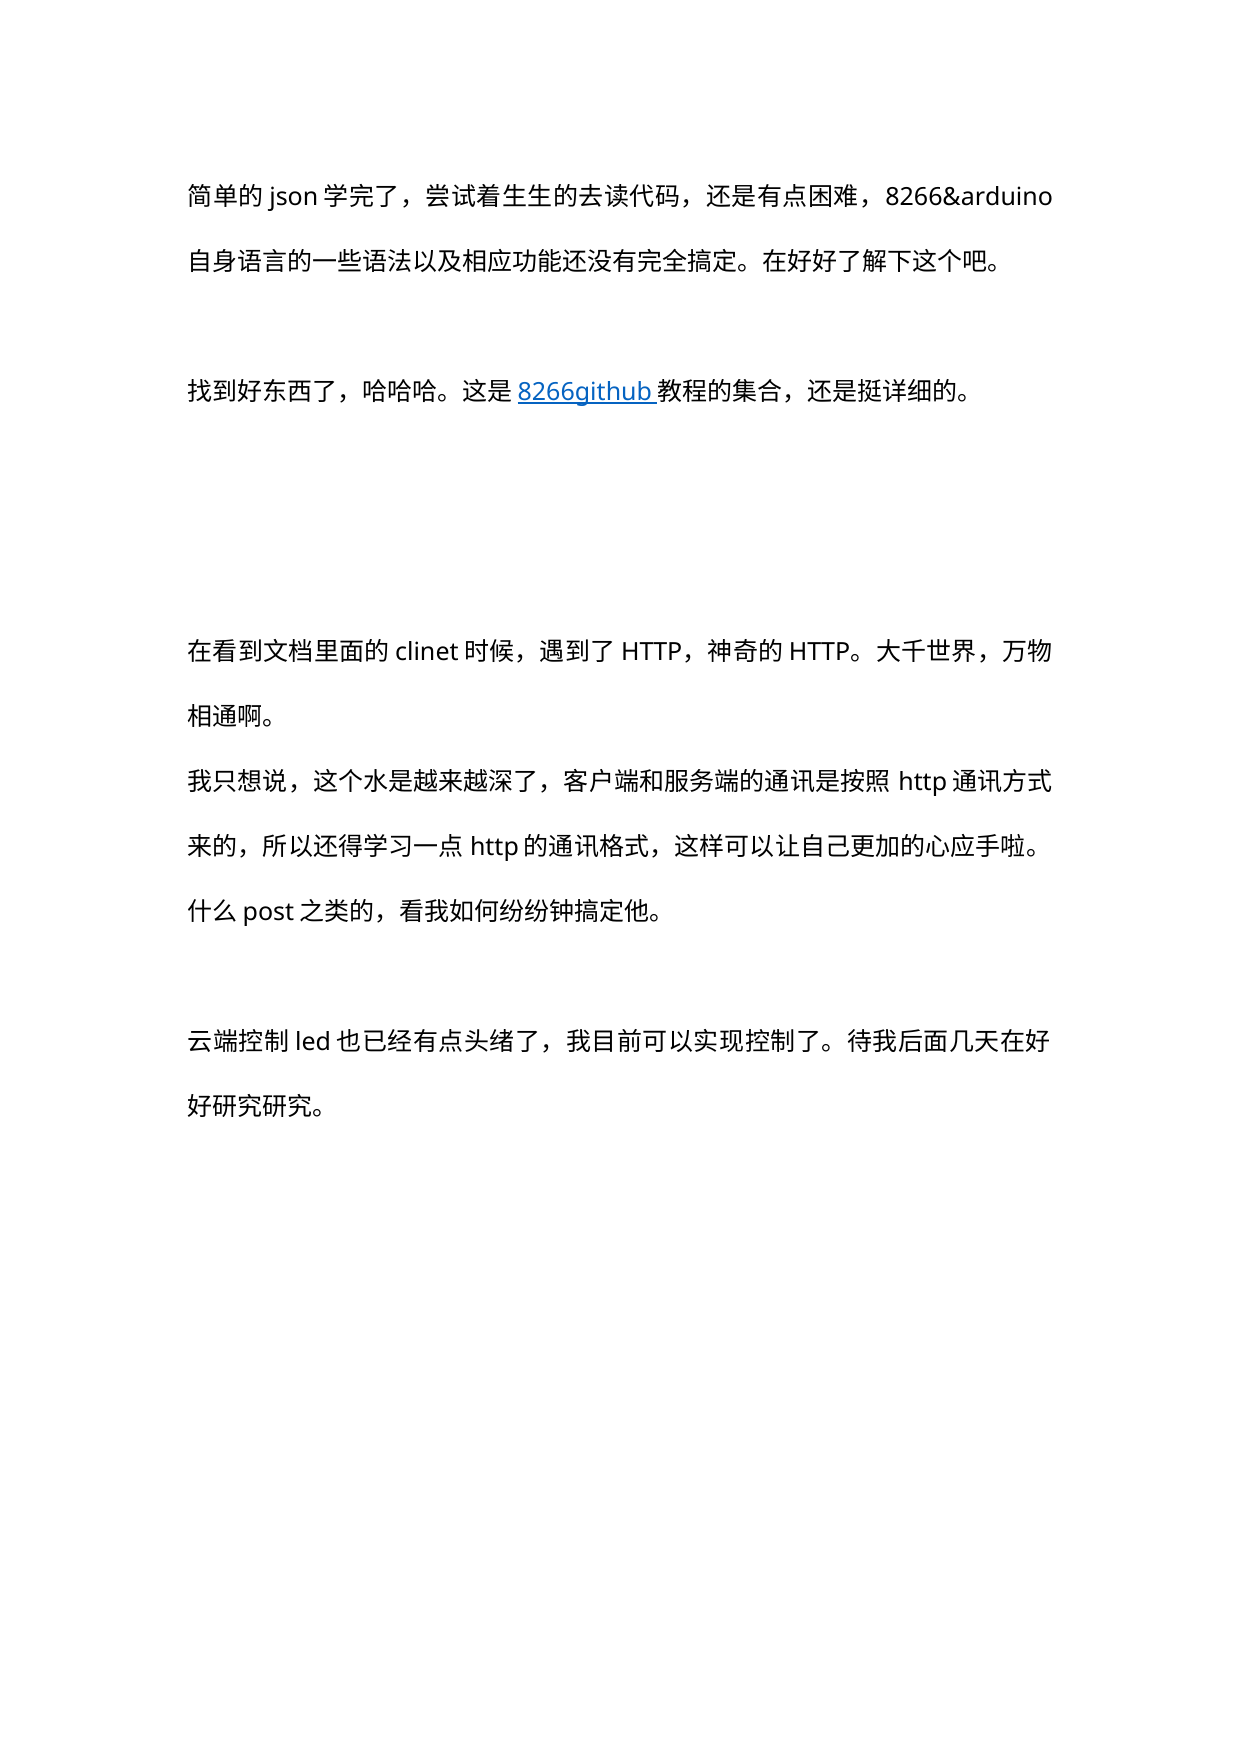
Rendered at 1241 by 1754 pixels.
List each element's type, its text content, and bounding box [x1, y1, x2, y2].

text 我只想说，这个水是越来越深了，客户端和服务端的通讯是按照http通讯方式来的，所以还得学习一点http的通讯格式，这样可以让自己更加的心应手啦。什么post之类的，看我如何纷纷钟搞定他。 [187, 747, 1053, 942]
text 找到好东西了，哈哈哈。这是8266github教程的集合，还是挺详细的。 [187, 357, 1053, 422]
text 云端控制led也已经有点头绪了，我目前可以实现控制了。待我后面几天在好好研究研究。 [187, 1007, 1053, 1137]
text 简单的json学完了，尝试着生生的去读代码，还是有点困难，8266&arduino自身语言的一些语法以及相应功能还没有完全搞定。在好好了解下这个吧。 [187, 162, 1053, 292]
text 在看到文档里面的clinet时候，遇到了HTTP，神奇的HTTP。大千世界，万物相通啊。 [187, 617, 1053, 747]
